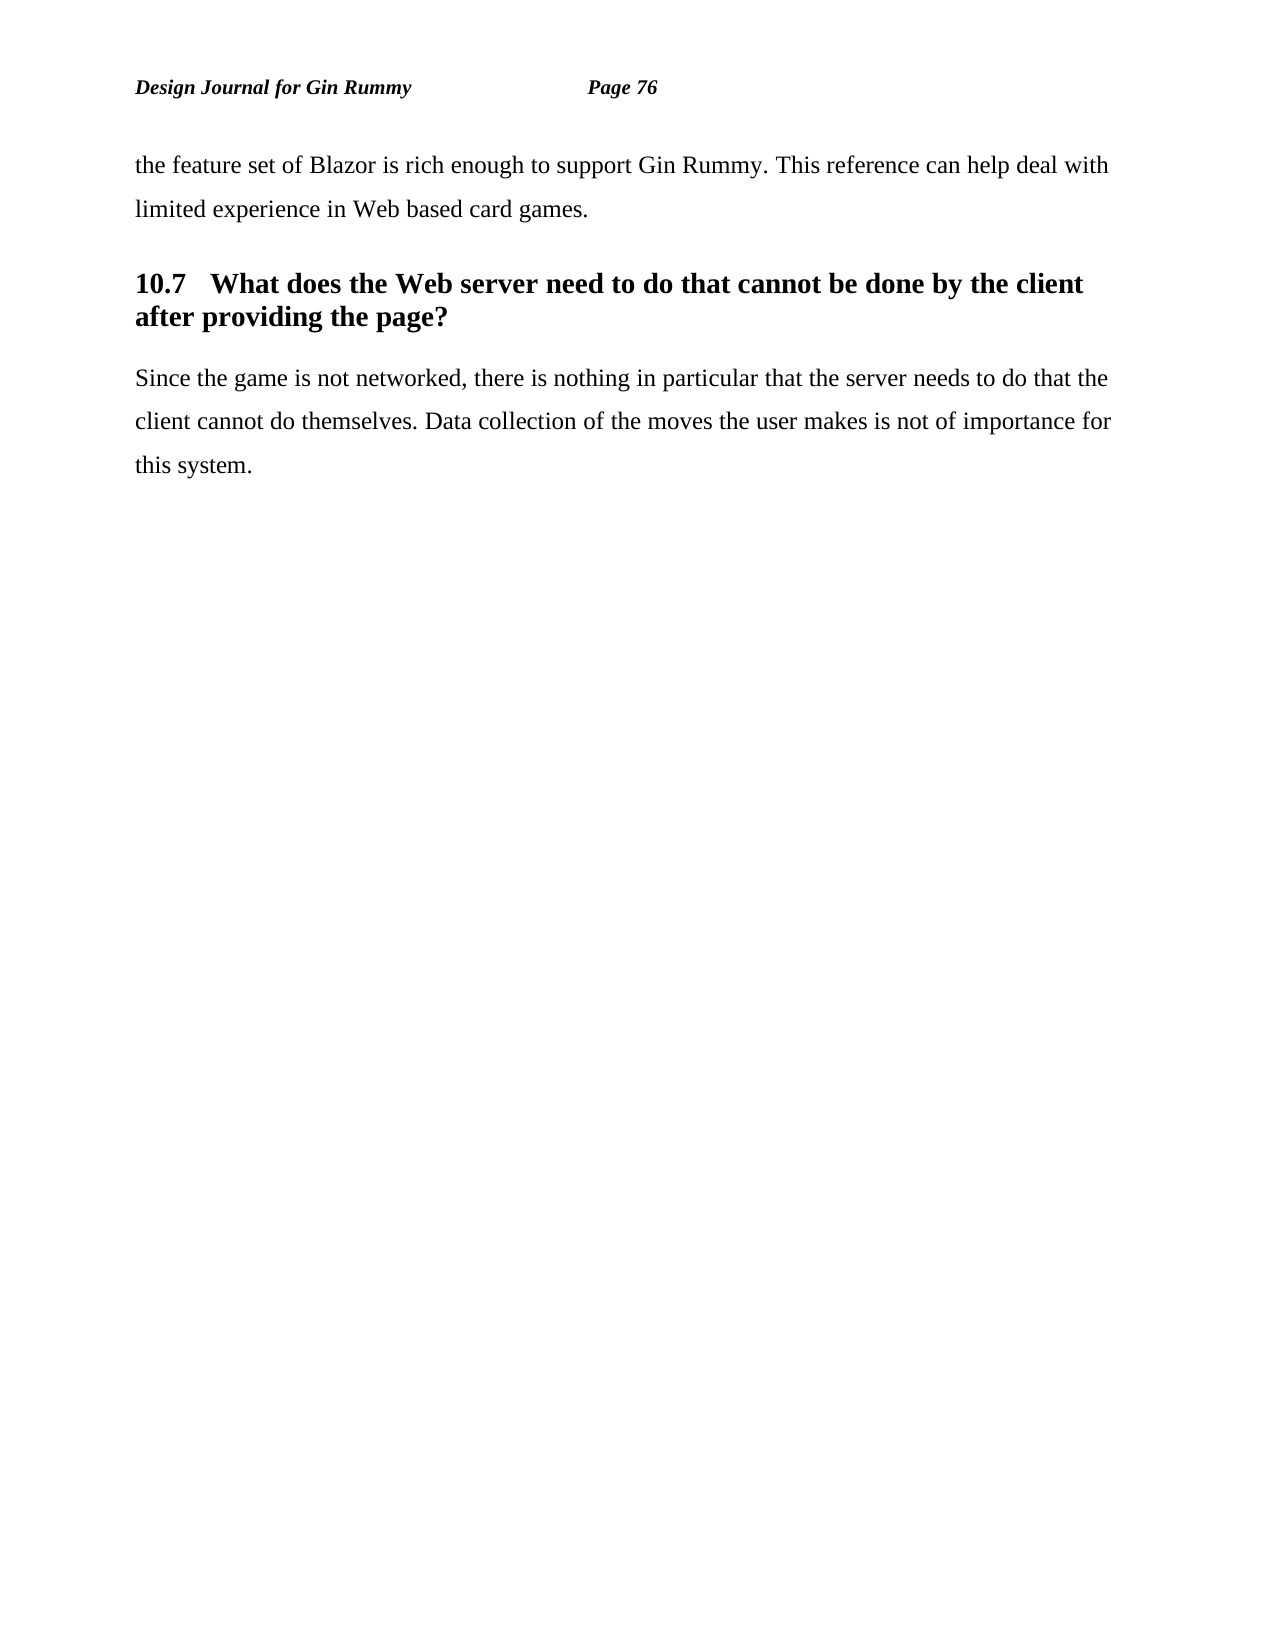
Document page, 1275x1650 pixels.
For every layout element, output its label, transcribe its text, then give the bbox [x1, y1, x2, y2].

text Since the game is not networked, there is nothing in particular that the server needs to do that the client cannot do themselves. Data collection of the moves the user makes is not of importance for this system. [135, 362, 1140, 479]
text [135, 150, 1140, 223]
subtitle What does the Web server need to do that cannot be done by the client after providing the page? [135, 266, 1140, 333]
